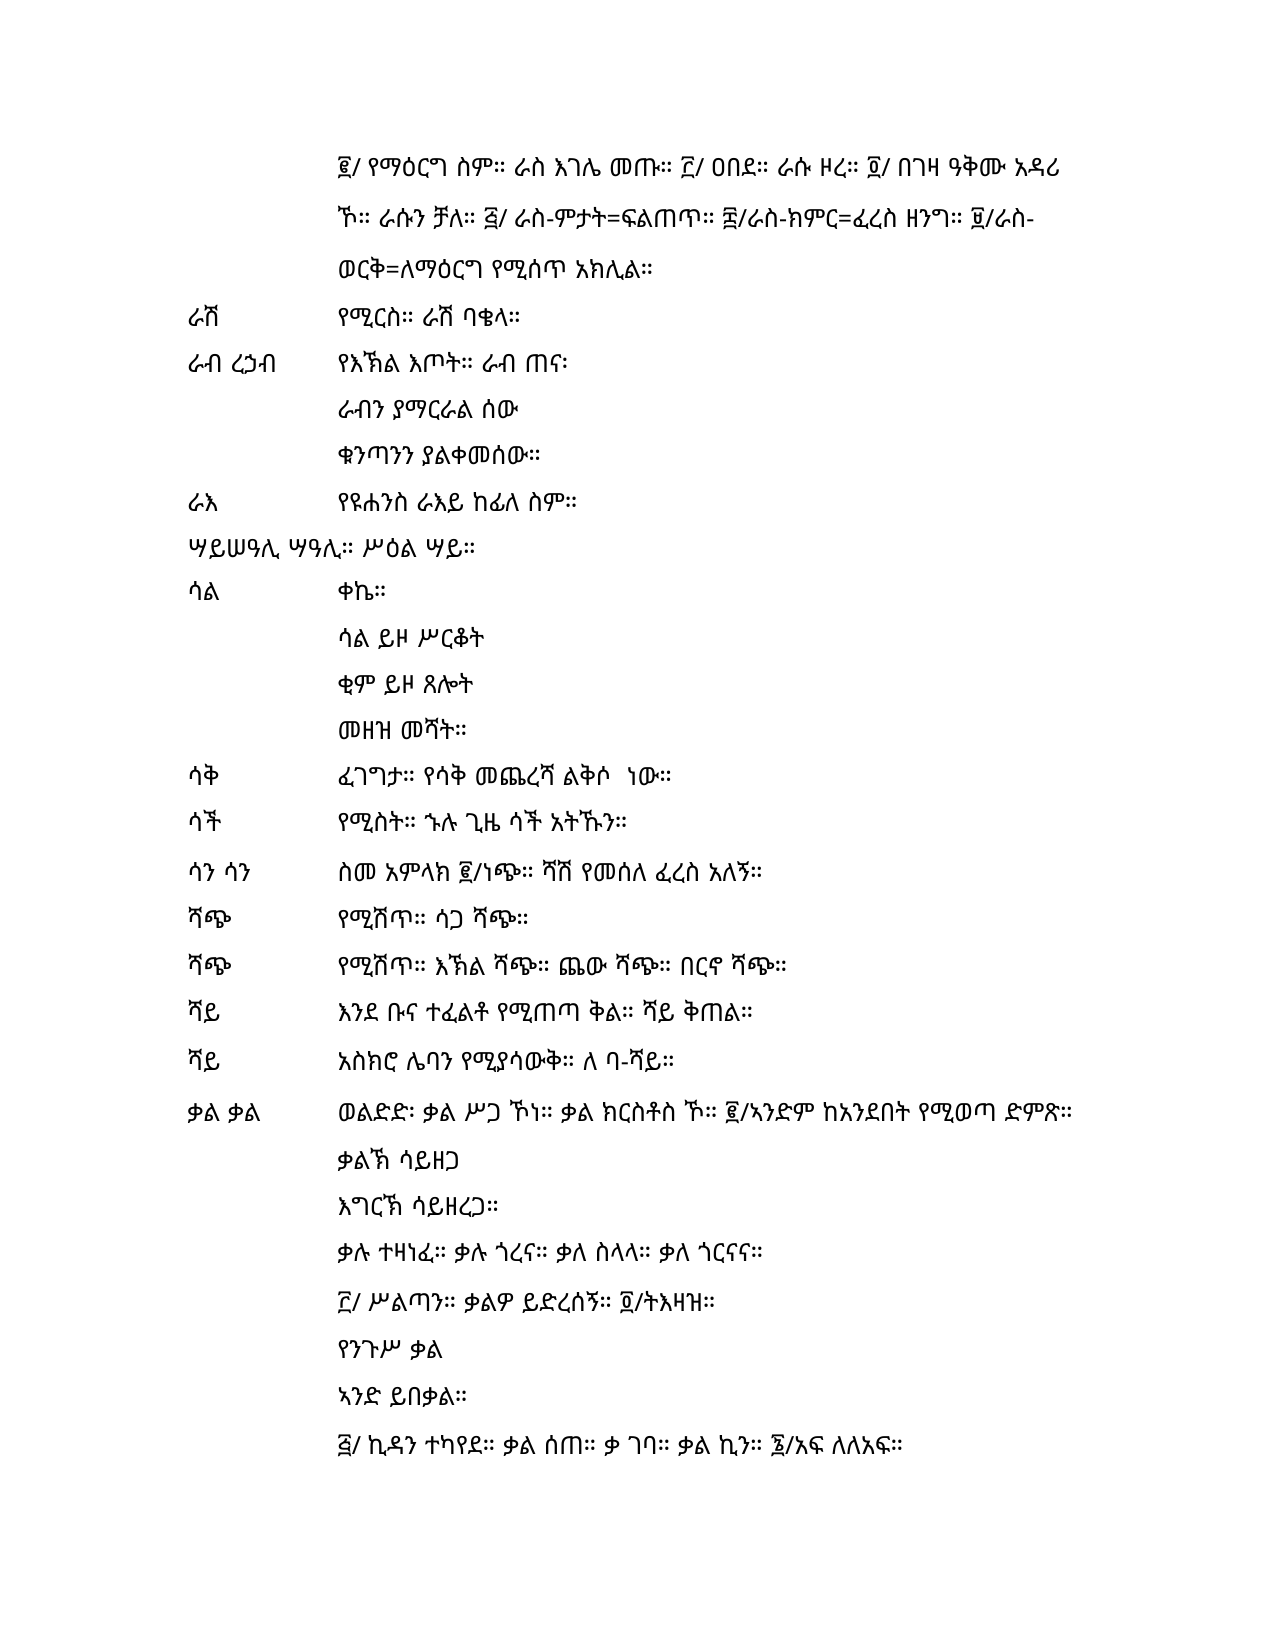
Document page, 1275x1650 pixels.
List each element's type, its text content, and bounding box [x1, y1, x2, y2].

text ፭/ ኪዳን ተካየደ። ቃል ሰጠ። ቃ ገባ። ቃል ኪን። ፮/አፍ ለለአፍ። [187, 1428, 1087, 1462]
text መዘዝ መሻት። [187, 716, 1087, 745]
text ቁንጣንን ያልቀመሰው። [187, 442, 1087, 471]
text ሣይሠዓሊ ሣዓሊ። ሥዕል ሣይ። [187, 534, 1087, 563]
text ሻይ አስክሮ ሌባን የሚያሳውቅ። ለ ባ-ሻይ። [187, 1044, 1087, 1078]
text ራብ ረኃብ የእኽል እጦት። ራብ ጠና፡ [187, 349, 1087, 378]
text ራእ የዩሐንስ ራእይ ከፊለ ስም። [187, 488, 1087, 517]
text ፪/ የማዕርግ ስም። ራስ እገሌ መጡ። ፫/ ዐበደ። ራሱ ዞረ። ፬/ በገዛ ዓቅሙ አዳሪ ኾ። ራሱን ቻለ። ፭/ ራስ-ምታት=ፍልጠጥ። ፰/ራስ-ክምር=ፈረስ ዘንግ። ፱/ራስ-ወርቅ=ለማዕርግ የሚሰጥ አክሊል። [187, 150, 1087, 286]
text ቃልኽ ሳይዘጋ [187, 1146, 1087, 1175]
text ቂም ይዞ ጸሎት [187, 670, 1087, 699]
text ራሽ የሚርስ። ራሽ ባቄላ። [187, 303, 1087, 332]
text ሻይ እንደ ቡና ተፈልቶ የሚጠጣ ቅል። ሻይ ቅጠል። [187, 998, 1087, 1027]
text ራብን ያማርራል ሰው [187, 395, 1087, 424]
text ሳቅ ፈገግታ። የሳቅ መጨረሻ ልቅሶ ነው። [187, 762, 1087, 791]
text የንጉሥ ቃል [187, 1336, 1087, 1365]
text ቃል ቃል ወልድድ፡ ቃል ሥጋ ኾነ። ቃል ክርስቶስ ኾ። ፪/ኣንድም ከአንደበት የሚወጣ ድምጽ። [187, 1095, 1087, 1129]
text ሻጭ የሚሽጥ። ሳጋ ሻጭ። [187, 906, 1087, 935]
text ኣንድ ይበቃል። [187, 1382, 1087, 1411]
text ሳን ሳን ስመ አምላክ ፪/ነጭ። ሻሽ የመሰለ ፈረስ አለኝ። [187, 854, 1087, 888]
text ፫/ ሥልጣን። ቃልዎ ይድረሰኝ። ፬/ትእዛዝ። [187, 1284, 1087, 1318]
text ሳች የሚስት። ኁሉ ጊዜ ሳች አትኹን። [187, 808, 1087, 837]
text ሻጭ የሚሽጥ። እኽል ሻጭ። ጨው ሻጭ። በርኖ ሻጭ። [187, 952, 1087, 981]
text እግርኽ ሳይዘረጋ። [187, 1192, 1087, 1221]
text ሳል ቀኬ። [187, 578, 1087, 607]
text ቃሉ ተዛነፈ። ቃሉ ጎረና። ቃለ ስላላ። ቃለ ጎርናና። [187, 1238, 1087, 1267]
text ሳል ይዞ ሥርቆት [187, 624, 1087, 653]
